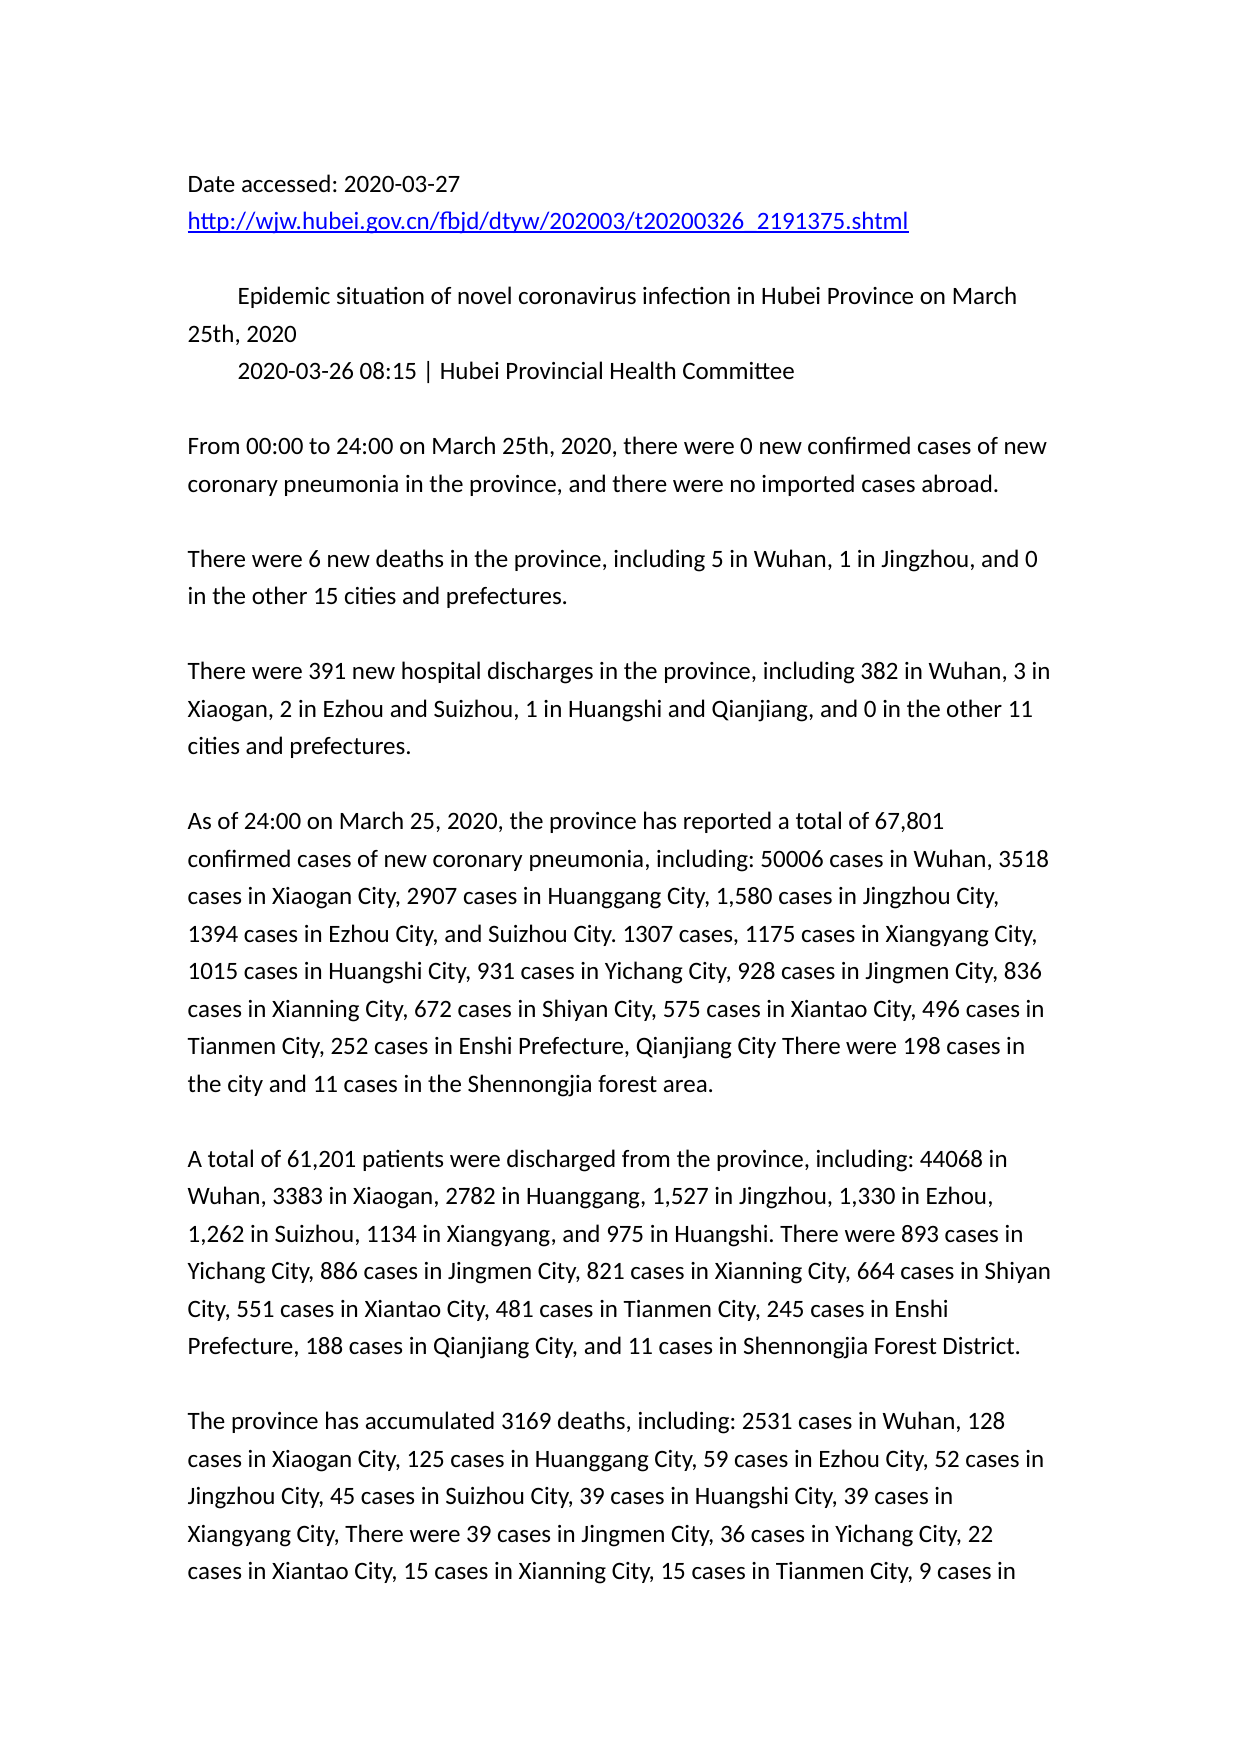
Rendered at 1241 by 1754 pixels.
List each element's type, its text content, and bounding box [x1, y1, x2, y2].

text 2020-03-26 08:15 | Hubei Provincial Health Committee [187, 352, 1053, 389]
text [187, 1402, 1053, 1589]
text A total of 61,201 patients were discharged from the province, including: 44068 in Wuhan, 3383 in Xiaogan, 2782 in Huanggang, 1,527 in Jingzhou, 1,330 in Ezhou, 1,262 in Suizhou, 1134 in Xiangyang, and 975 in Huangshi. There were 893 cases in Yichang City, 886 cases in Jingmen City, 821 cases in Xianning City, 664 cases in Shiyan City, 551 cases in Xiantao City, 481 cases in Tianmen City, 245 cases in Enshi Prefecture, 188 cases in Qianjiang City, and 11 cases in Shennongjia Forest District. [187, 1139, 1053, 1364]
text From 00:00 to 24:00 on March 25th, 2020, there were 0 new confirmed cases of new coronary pneumonia in the province, and there were no imported cases abroad. [187, 427, 1053, 502]
text Date accessed: 2020-03-27 [187, 164, 1053, 202]
text As of 24:00 on March 25, 2020, the province has reported a total of 67,801 confirmed cases of new coronary pneumonia, including: 50006 cases in Wuhan, 3518 cases in Xiaogan City, 2907 cases in Huanggang City, 1,580 cases in Jingzhou City, 1394 cases in Ezhou City, and Suizhou City. 1307 cases, 1175 cases in Xiangyang City, 1015 cases in Huangshi City, 931 cases in Yichang City, 928 cases in Jingmen City, 836 cases in Xianning City, 672 cases in Shiyan City, 575 cases in Xiantao City, 496 cases in Tianmen City, 252 cases in Enshi Prefecture, Qianjiang City There were 198 cases in the city and 11 cases in the Shennongjia forest area. [187, 802, 1053, 1102]
text There were 391 new hospital discharges in the province, including 382 in Wuhan, 3 in Xiaogan, 2 in Ezhou and Suizhou, 1 in Huangshi and Qianjiang, and 0 in the other 11 cities and prefectures. [187, 652, 1053, 764]
text http://wjw.hubei.gov.cn/fbjd/dtyw/202003/t20200326_2191375.shtml [187, 202, 1053, 239]
text Epidemic situation of novel coronavirus infection in Hubei Province on March 25th, 2020 [187, 277, 1053, 352]
text There were 6 new deaths in the province, including 5 in Wuhan, 1 in Jingzhou, and 0 in the other 15 cities and prefectures. [187, 539, 1053, 614]
